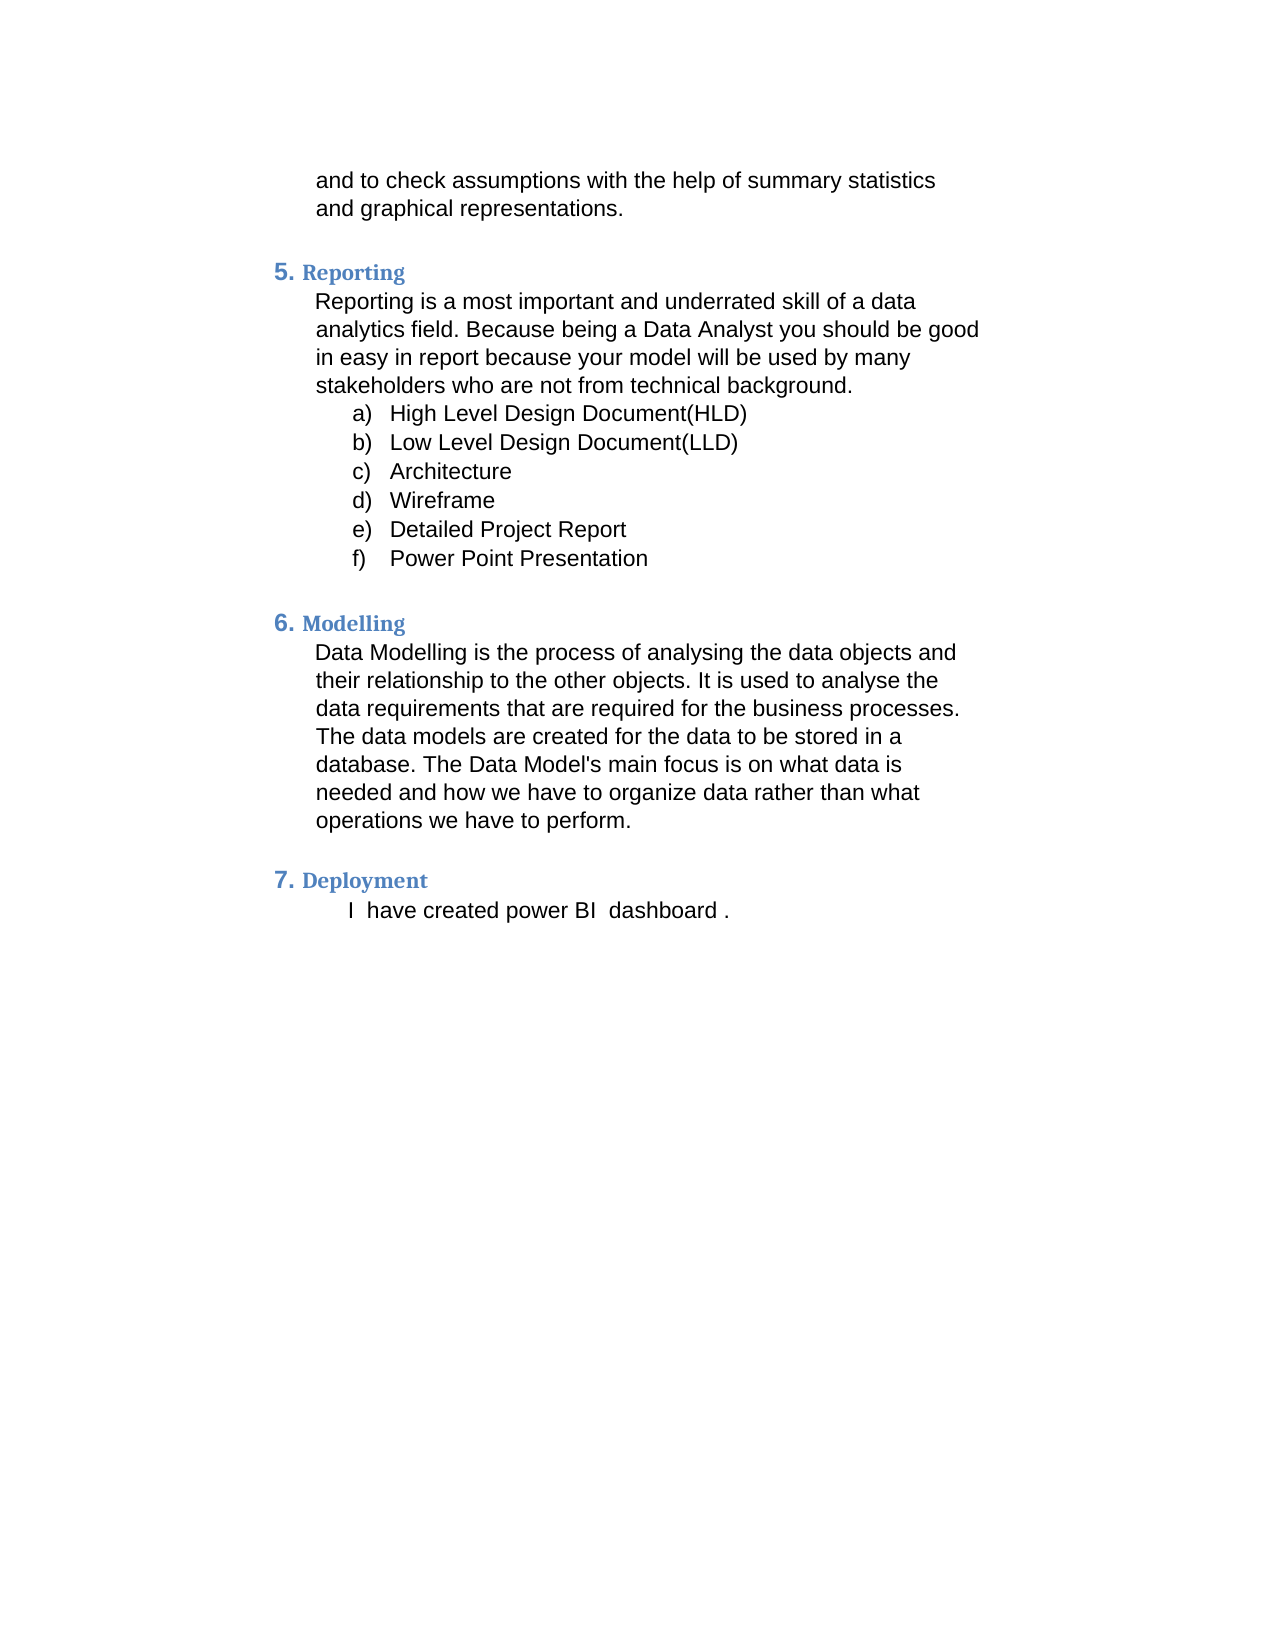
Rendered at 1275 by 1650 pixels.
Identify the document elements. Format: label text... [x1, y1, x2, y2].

text and to check assumptions with the help of summary statistics and graphical representations. [316, 167, 952, 221]
list Architecture [352, 458, 1125, 484]
text I have created power BI dashboard . [239, 897, 1125, 923]
list Low Level Design Document(LLD) [352, 429, 1125, 456]
list Power Point Presentation [352, 545, 1125, 571]
list Detailed Project Report [352, 516, 1125, 542]
subtitle Deployment [274, 865, 1125, 894]
text Data Modelling is the process of analysing the data objects and their relationship to the other objects. It is used to analyse the data requirements that are required for the business processes. The data models are created for the data to be stored in a database. The Data Model's main focus is on what data is needed and how we have to organize data rather than what operations we have to perform. [314, 639, 979, 833]
list High Level Design Document(HLD) [352, 400, 1125, 427]
list Wireframe [352, 487, 1125, 514]
text Reporting is a most important and underrated skill of a data analytics field. Because being a Data Analyst you should be good in easy in report because your model will be used by many stakeholders who are not from technical background. [314, 288, 985, 398]
subtitle Reporting [274, 257, 1125, 286]
subtitle Modelling [274, 608, 1125, 637]
